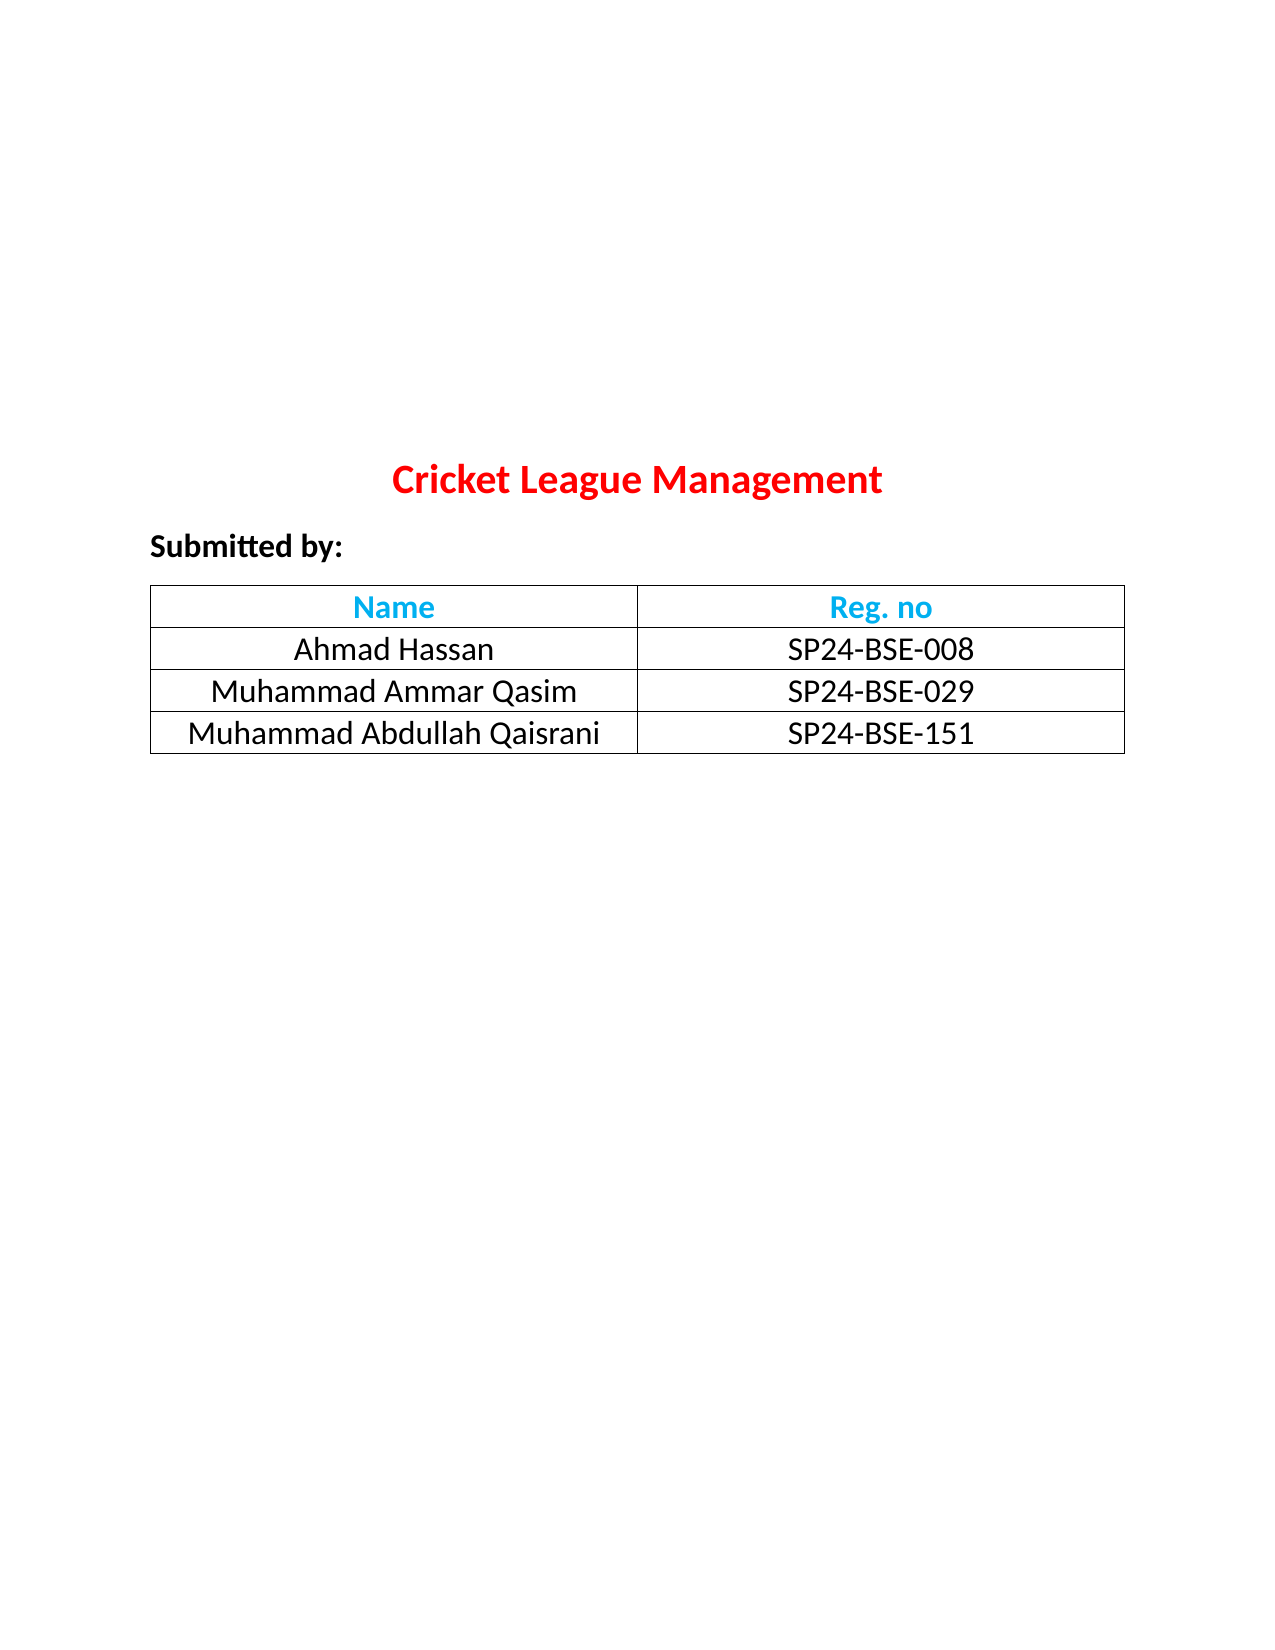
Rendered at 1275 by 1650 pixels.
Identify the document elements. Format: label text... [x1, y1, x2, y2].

table_cell SP24-BSE-151 [638, 712, 1124, 752]
table_cell Muhammad Ammar Qasim [151, 670, 637, 711]
text Cricket League Management [150, 453, 1125, 504]
table_header Name [151, 586, 637, 627]
text Submitted by: [150, 525, 1125, 565]
table_cell Muhammad Abdullah Qaisrani [151, 712, 637, 752]
table_cell SP24-BSE-029 [638, 670, 1124, 711]
table_header Reg. no [638, 586, 1124, 627]
table_cell Ahmad Hassan [151, 628, 637, 669]
table_cell SP24-BSE-008 [638, 628, 1124, 669]
